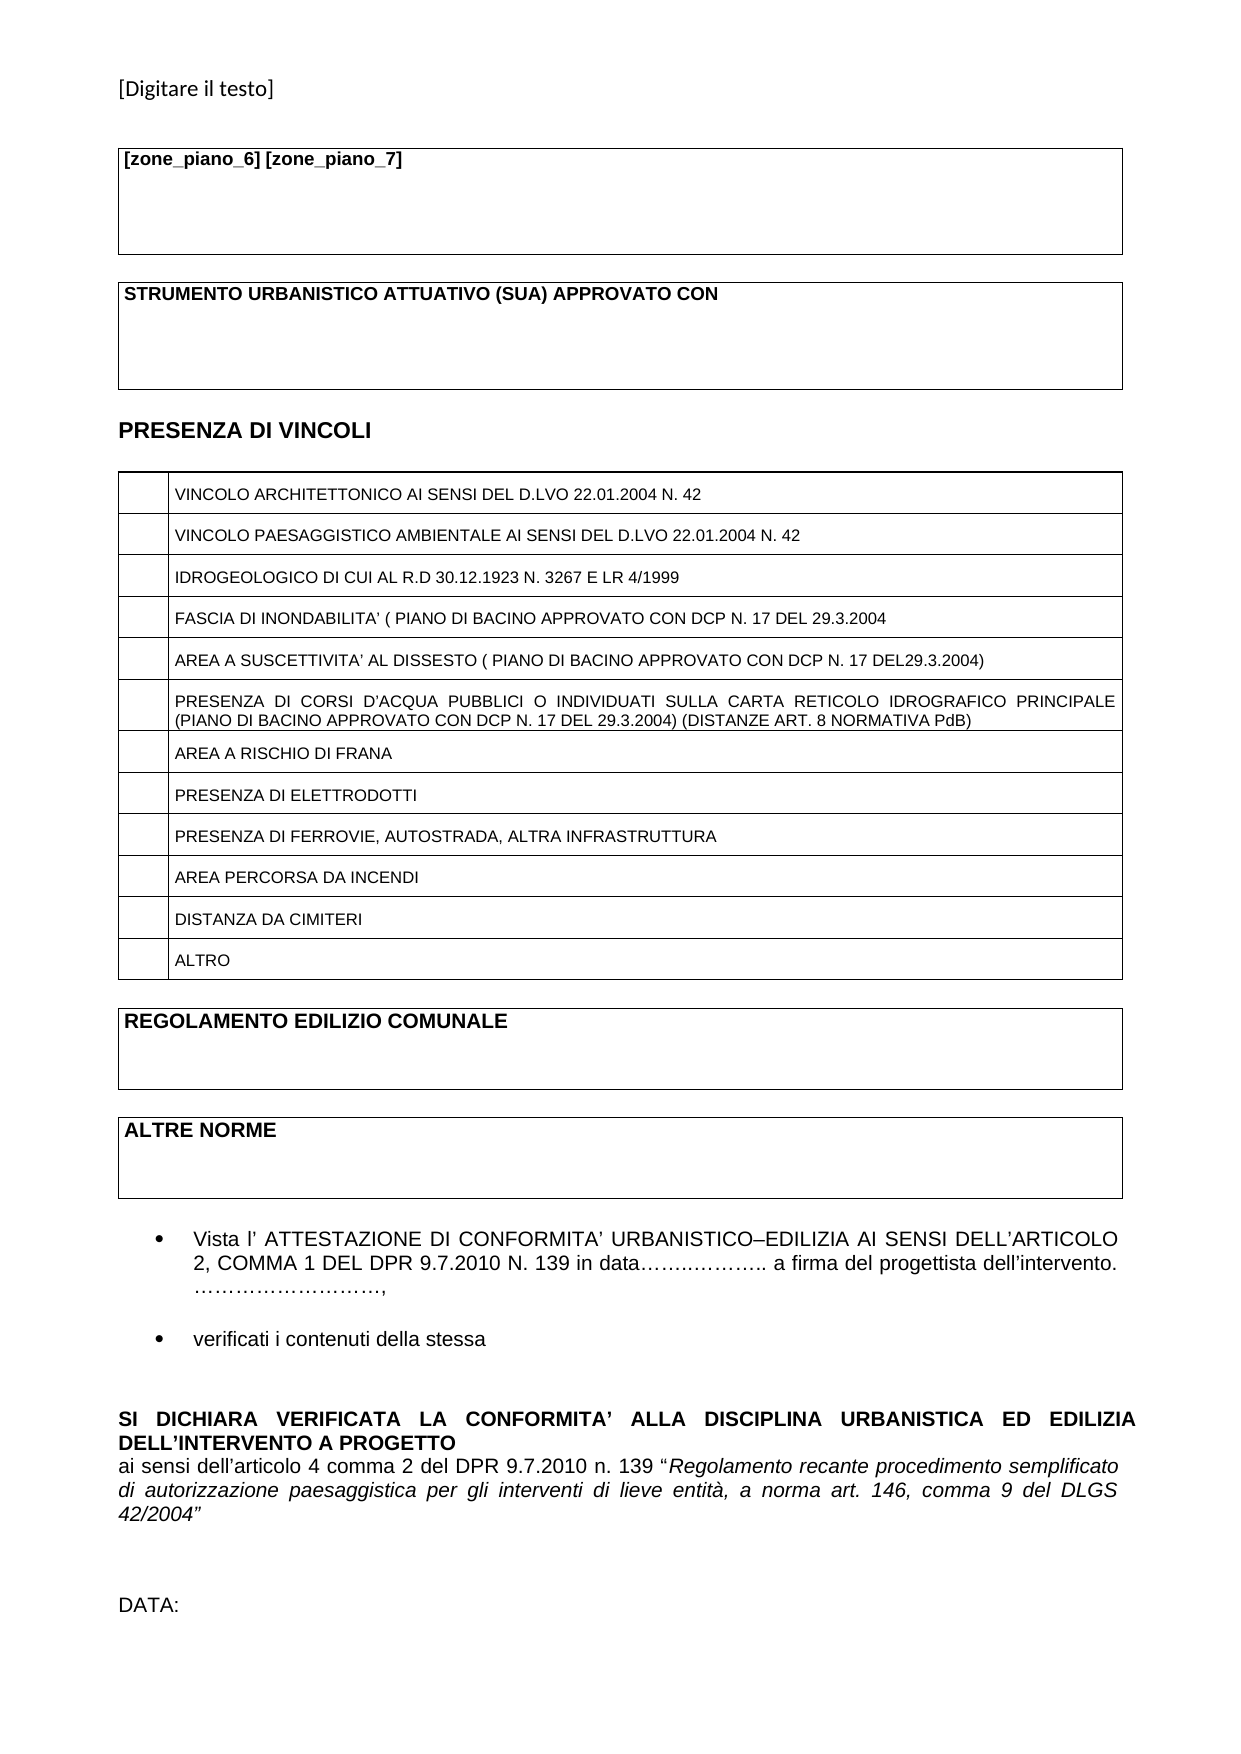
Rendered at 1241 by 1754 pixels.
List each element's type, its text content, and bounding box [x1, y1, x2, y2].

table_cell ALTRO [169, 939, 1122, 979]
table_cell [119, 680, 168, 730]
table_cell [119, 638, 168, 679]
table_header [119, 149, 1122, 254]
table_cell PRESENZA DI FERROVIE, AUTOSTRADA, ALTRA INFRASTRUTTURA [169, 814, 1122, 855]
table_cell [119, 731, 168, 772]
table_cell DISTANZA DA CIMITERI [169, 897, 1122, 938]
table_header STRUMENTO URBANISTICO ATTUATIVO (SUA) APPROVATO CON [119, 283, 1122, 388]
table_cell [119, 773, 168, 813]
table_header VINCOLO ARCHITETTONICO AI SENSI DEL D.LVO 22.01.2004 N. 42 [169, 473, 1122, 513]
text DATA: [118, 1593, 1122, 1617]
table_cell IDROGEOLOGICO DI CUI AL R.D 30.12.1923 N. 3267 E LR 4/1999 [169, 555, 1122, 596]
table_cell PRESENZA DI CORSI D’ACQUA PUBBLICI O INDIVIDUATI SULLA CARTA RETICOLO IDROGRAFICO PRINCIPALE (PIANO DI BACINO APPROVATO CON DCP N. 17 DEL 29.3.2004) (DISTANZE ART. 8 NORMATIVA PdB) [169, 680, 1122, 730]
table_cell [119, 856, 168, 896]
table_cell [119, 897, 168, 938]
table_cell [119, 597, 168, 637]
text SI DICHIARA VERIFICATA LA CONFORMITA’ ALLA DISCIPLINA URBANISTICA ED EDILIZIA DELL’INTERVENTO A PROGETTO [118, 1406, 1137, 1454]
table_cell [119, 514, 168, 554]
table_cell [119, 555, 168, 596]
list Vista l’ ATTESTAZIONE DI CONFORMITA’ URBANISTICO–EDILIZIA AI SENSI DELL’ARTICOLO 2, COMMA 1 DEL DPR 9.7.2010 N. 139 in data……..……….. a firma del progettista dell’intervento. ………………………, [156, 1226, 1119, 1298]
table_cell VINCOLO PAESAGGISTICO AMBIENTALE AI SENSI DEL D.LVO 22.01.2004 N. 42 [169, 514, 1122, 554]
table_cell AREA A RISCHIO DI FRANA [169, 731, 1122, 772]
table_cell AREA A SUSCETTIVITA’ AL DISSESTO ( PIANO DI BACINO APPROVATO CON DCP N. 17 DEL29.3.2004) [169, 638, 1122, 679]
table_header REGOLAMENTO EDILIZIO COMUNALE [119, 1009, 1122, 1089]
text PRESENZA DI VINCOLI [118, 417, 1122, 443]
list verificati i contenuti della stessa [156, 1326, 1119, 1350]
table_cell [119, 814, 168, 855]
table_cell PRESENZA DI ELETTRODOTTI [169, 773, 1122, 813]
table_cell AREA PERCORSA DA INCENDI [169, 856, 1122, 896]
text ai sensi dell’articolo 4 comma 2 del DPR 9.7.2010 n. 139 “Regolamento recante procedimento semplificato di autorizzazione paesaggistica per gli interventi di lieve entità, a norma art. 146, comma 9 del DLGS 42/2004” [118, 1454, 1119, 1526]
table_header [119, 473, 168, 513]
table_header ALTRE NORME [119, 1118, 1122, 1198]
table_cell FASCIA DI INONDABILITA’ ( PIANO DI BACINO APPROVATO CON DCP N. 17 DEL 29.3.2004 [169, 597, 1122, 637]
table_cell [119, 939, 168, 979]
